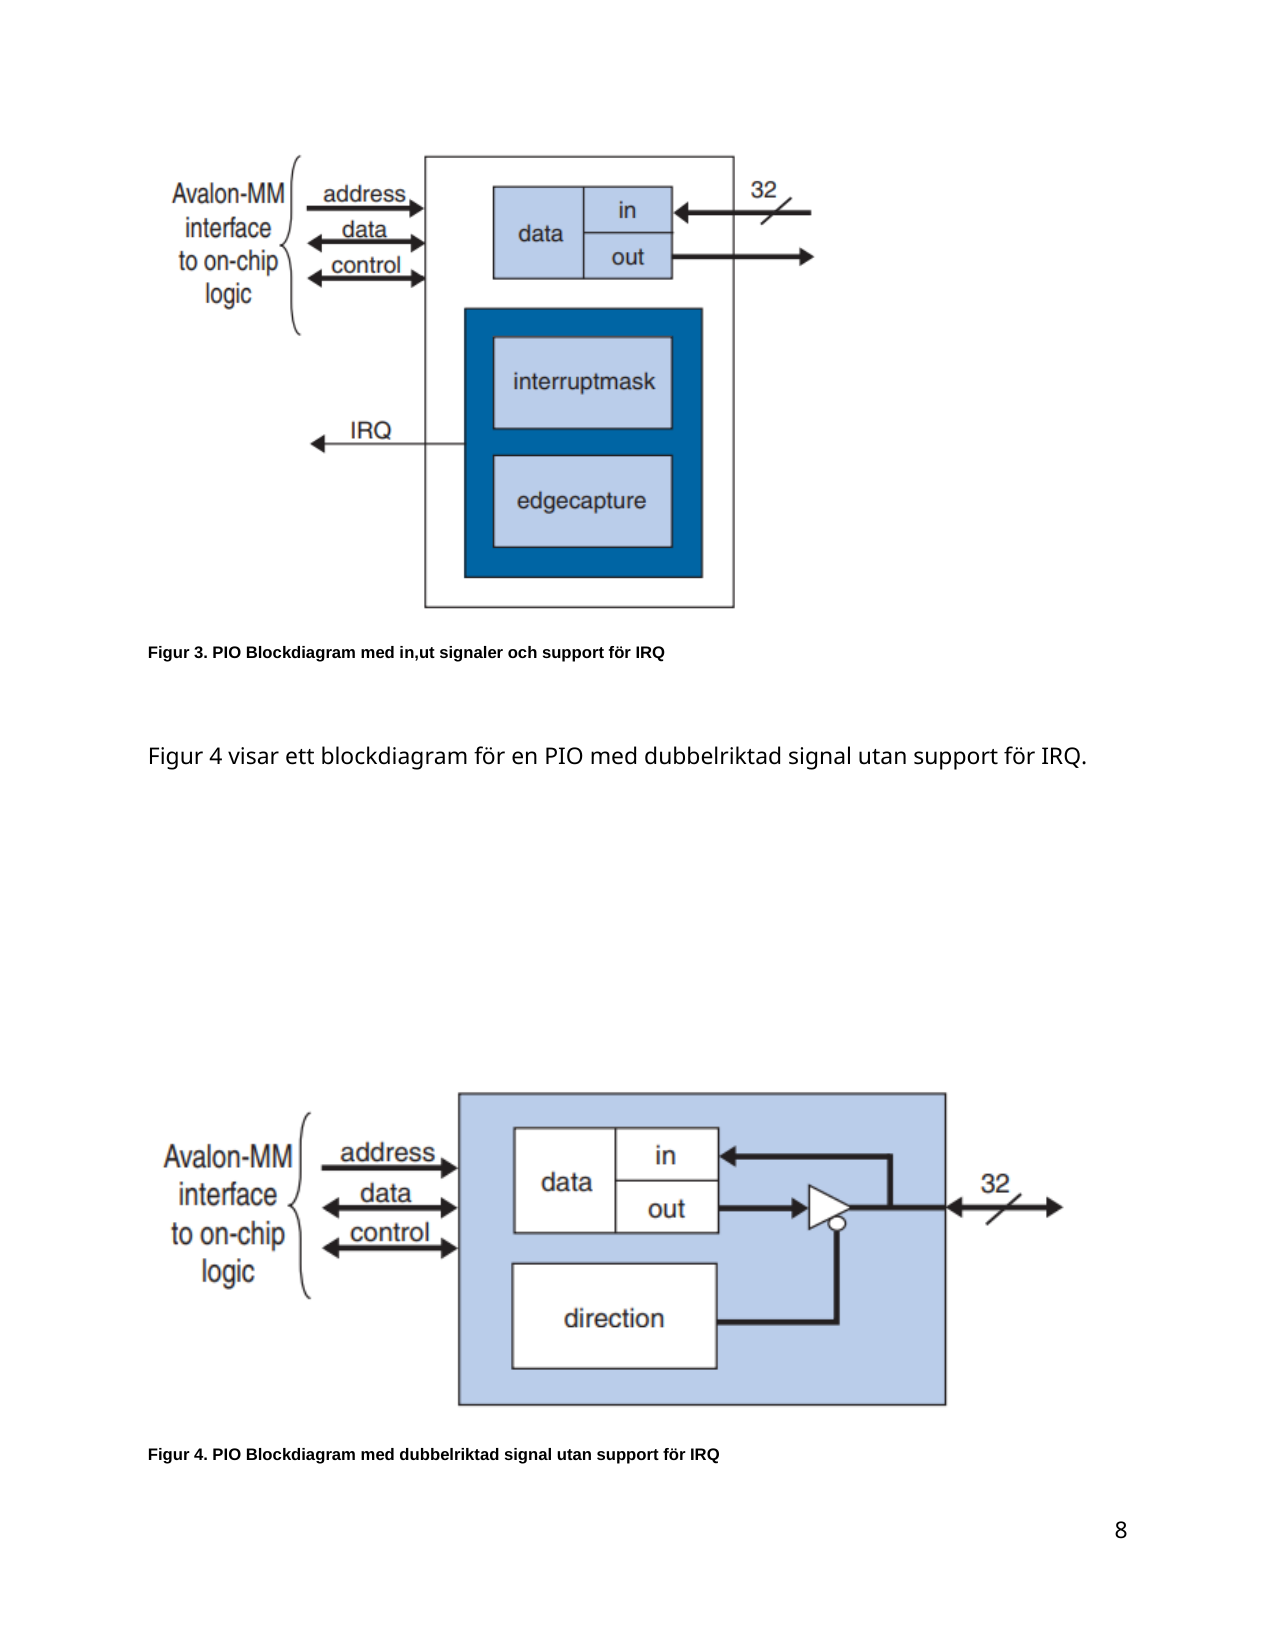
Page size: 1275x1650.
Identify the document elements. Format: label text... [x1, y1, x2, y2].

picture [147, 1080, 1092, 1420]
text Figur 4 visar ett blockdiagram för en PIO med dubbelriktad signal utan support för IRQ. [148, 739, 1127, 771]
picture [147, 147, 843, 618]
text Figur 4. PIO Blockdiagram med dubbelriktad signal utan support för IRQ [148, 1445, 1127, 1464]
text Figur 3. PIO Blockdiagram med in,ut signaler och support för IRQ [148, 643, 1127, 662]
